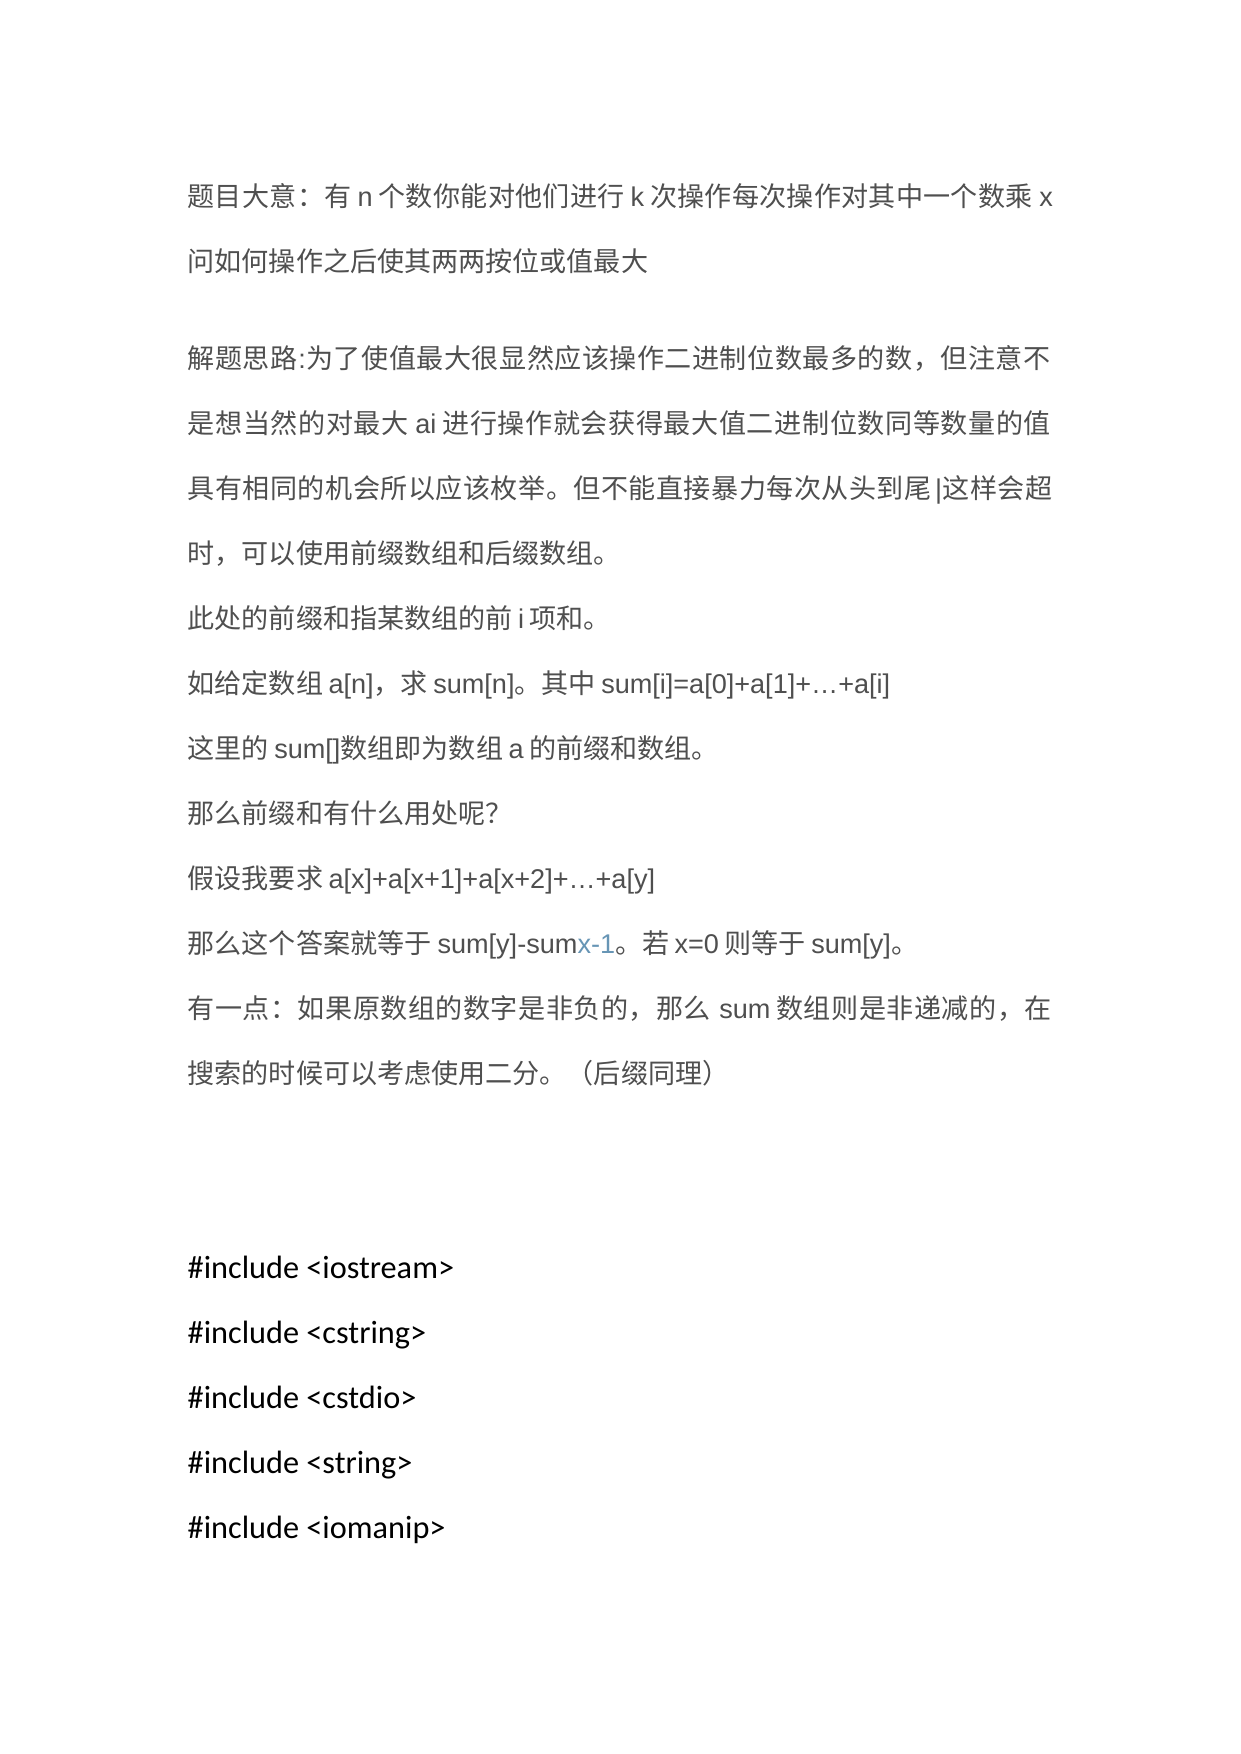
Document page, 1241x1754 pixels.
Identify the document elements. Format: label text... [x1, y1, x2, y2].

text 解题思路:为了使值最大很显然应该操作二进制位数最多的数，但注意不是想当然的对最大ai进行操作就会获得最大值二进制位数同等数量的值具有相同的机会所以应该枚举。但不能直接暴力每次从头到尾|这样会超时，可以使用前缀数组和后缀数组。 此处的前缀和指某数组的前i项和。 如给定数组a[n]，求sum[n]。其中sum[i]=a[0]+a[1]+…+a[i] 这里的sum[]数组即为数组a的前缀和数组。 那么前缀和有什么用处呢？ 假设我要求a[x]+a[x+1]+a[x+2]+…+a[y] 那么这个答案就等于 sum[y]-sumx-1。若x=0则等于sum[y]。 有一点：如果原数组的数字是非负的，那么sum数组则是非递减的，在搜索的时候可以考虑使用二分。（后缀同理） [187, 292, 1053, 1104]
text #include <cstdio> [187, 1364, 1053, 1429]
text #include <string> [187, 1429, 1053, 1494]
text #include <iomanip> [187, 1494, 1053, 1559]
text 题目大意：有n个数你能对他们进行k次操作每次操作对其中一个数乘x问如何操作之后使其两两按位或值最大 [187, 162, 1053, 292]
text #include <iostream> [187, 1234, 1053, 1299]
text #include <cstring> [187, 1299, 1053, 1364]
